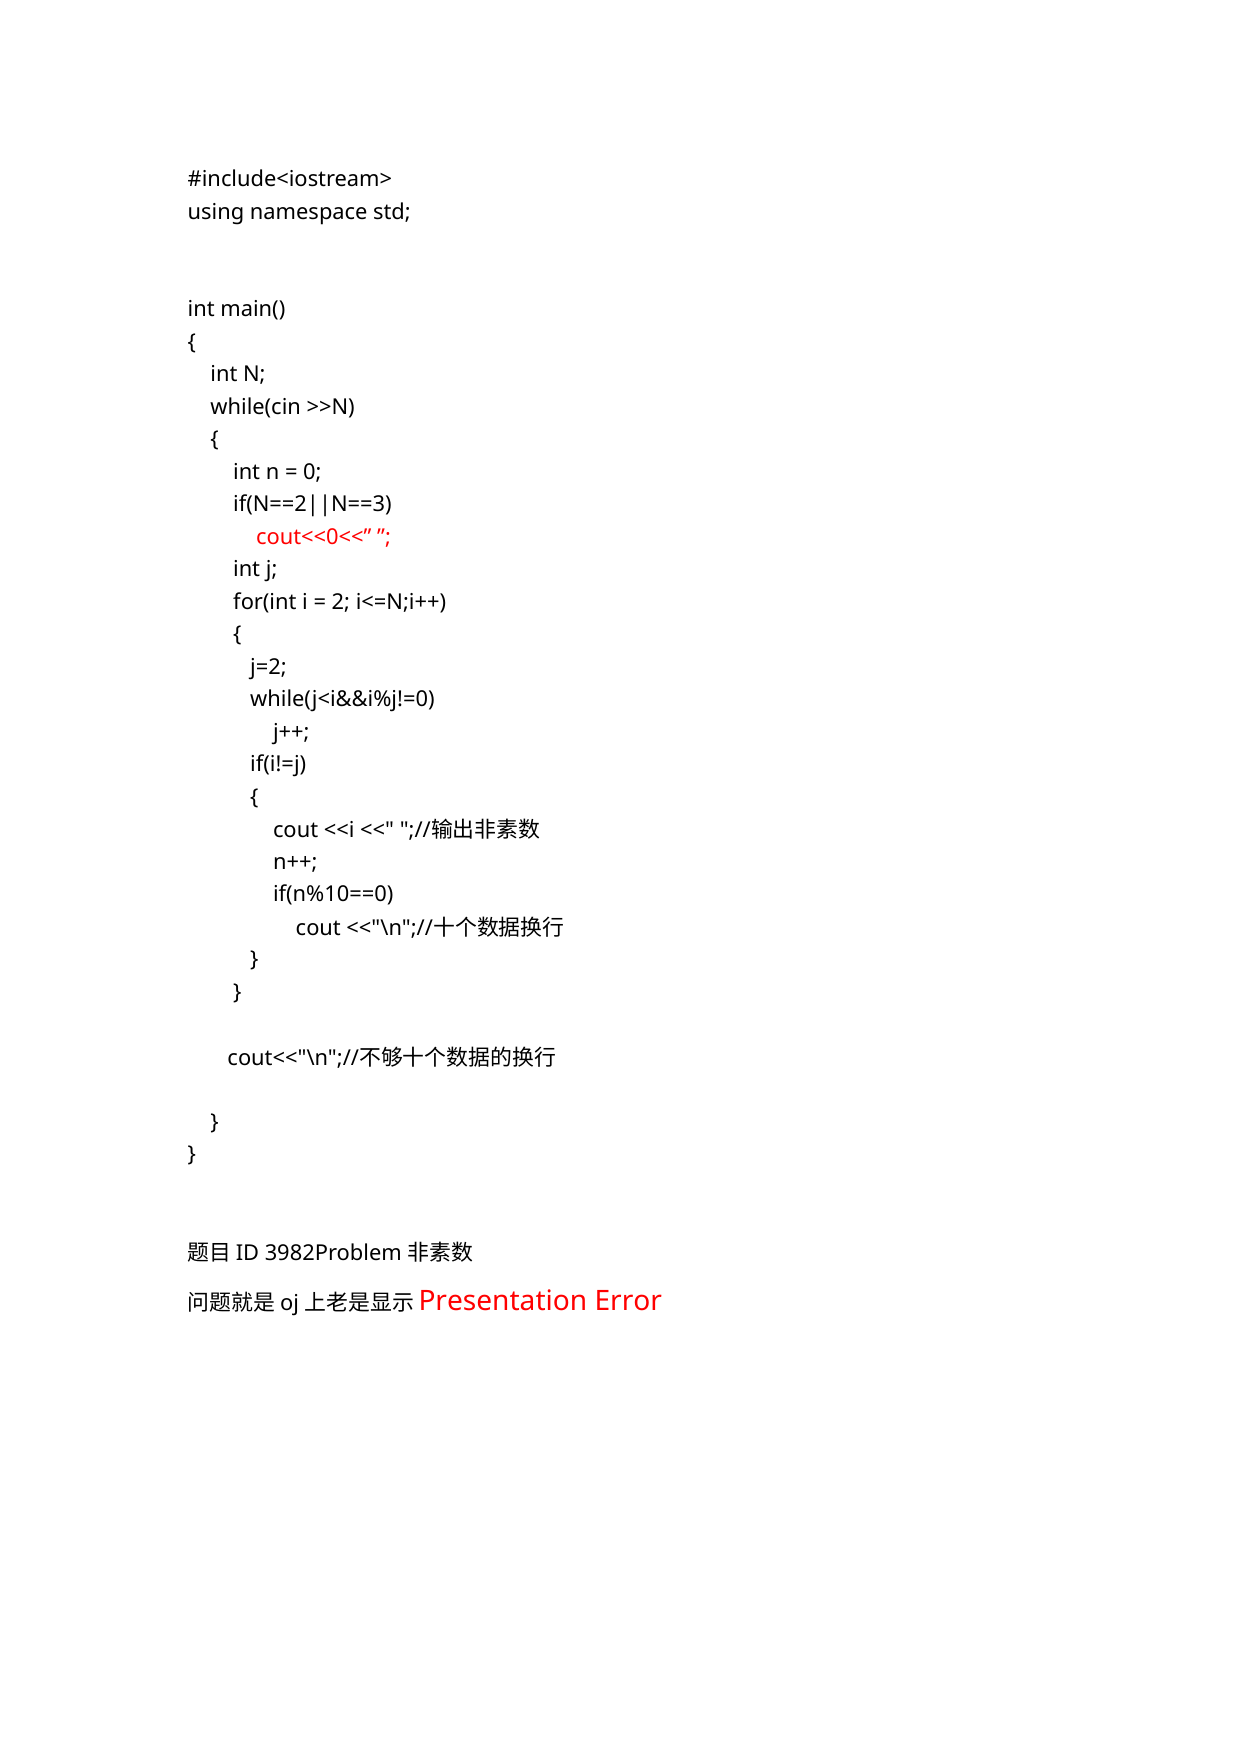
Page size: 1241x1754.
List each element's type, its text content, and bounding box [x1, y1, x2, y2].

text j=2; [187, 649, 1053, 682]
text if(n%10==0) [187, 877, 1053, 909]
text while(j<i&&i%j!=0) [187, 682, 1053, 714]
text } [187, 1104, 1053, 1137]
text for(int i = 2; i<=N;i++) [187, 584, 1053, 617]
text cout<<"\n";//不够十个数据的换行 [187, 1039, 1053, 1072]
text { [187, 422, 1053, 454]
text int main() [187, 292, 1053, 324]
text } [187, 1137, 1053, 1169]
text } [187, 942, 1053, 974]
text if(N==2||N==3) [187, 487, 1053, 519]
text #include<iostream> [187, 162, 1053, 194]
text cout <<"\n";//十个数据换行 [187, 909, 1053, 942]
text int j; [187, 552, 1053, 584]
text using namespace std; [187, 194, 1053, 227]
text 问题就是 oj 上老是显示Presentation Error [187, 1267, 1053, 1332]
text cout<<0<<” ”; [187, 519, 1053, 552]
text cout <<i <<" ";//输出非素数 [187, 812, 1053, 844]
text while(cin >>N) [187, 389, 1053, 422]
text { [187, 617, 1053, 649]
text if(i!=j) [187, 747, 1053, 779]
text int n = 0; [187, 454, 1053, 487]
text 题目ID 3982Problem 非素数 [187, 1234, 1053, 1267]
text { [187, 324, 1053, 357]
text } [187, 974, 1053, 1007]
text j++; [187, 714, 1053, 747]
text n++; [187, 844, 1053, 877]
text int N; [187, 357, 1053, 389]
text { [187, 779, 1053, 812]
